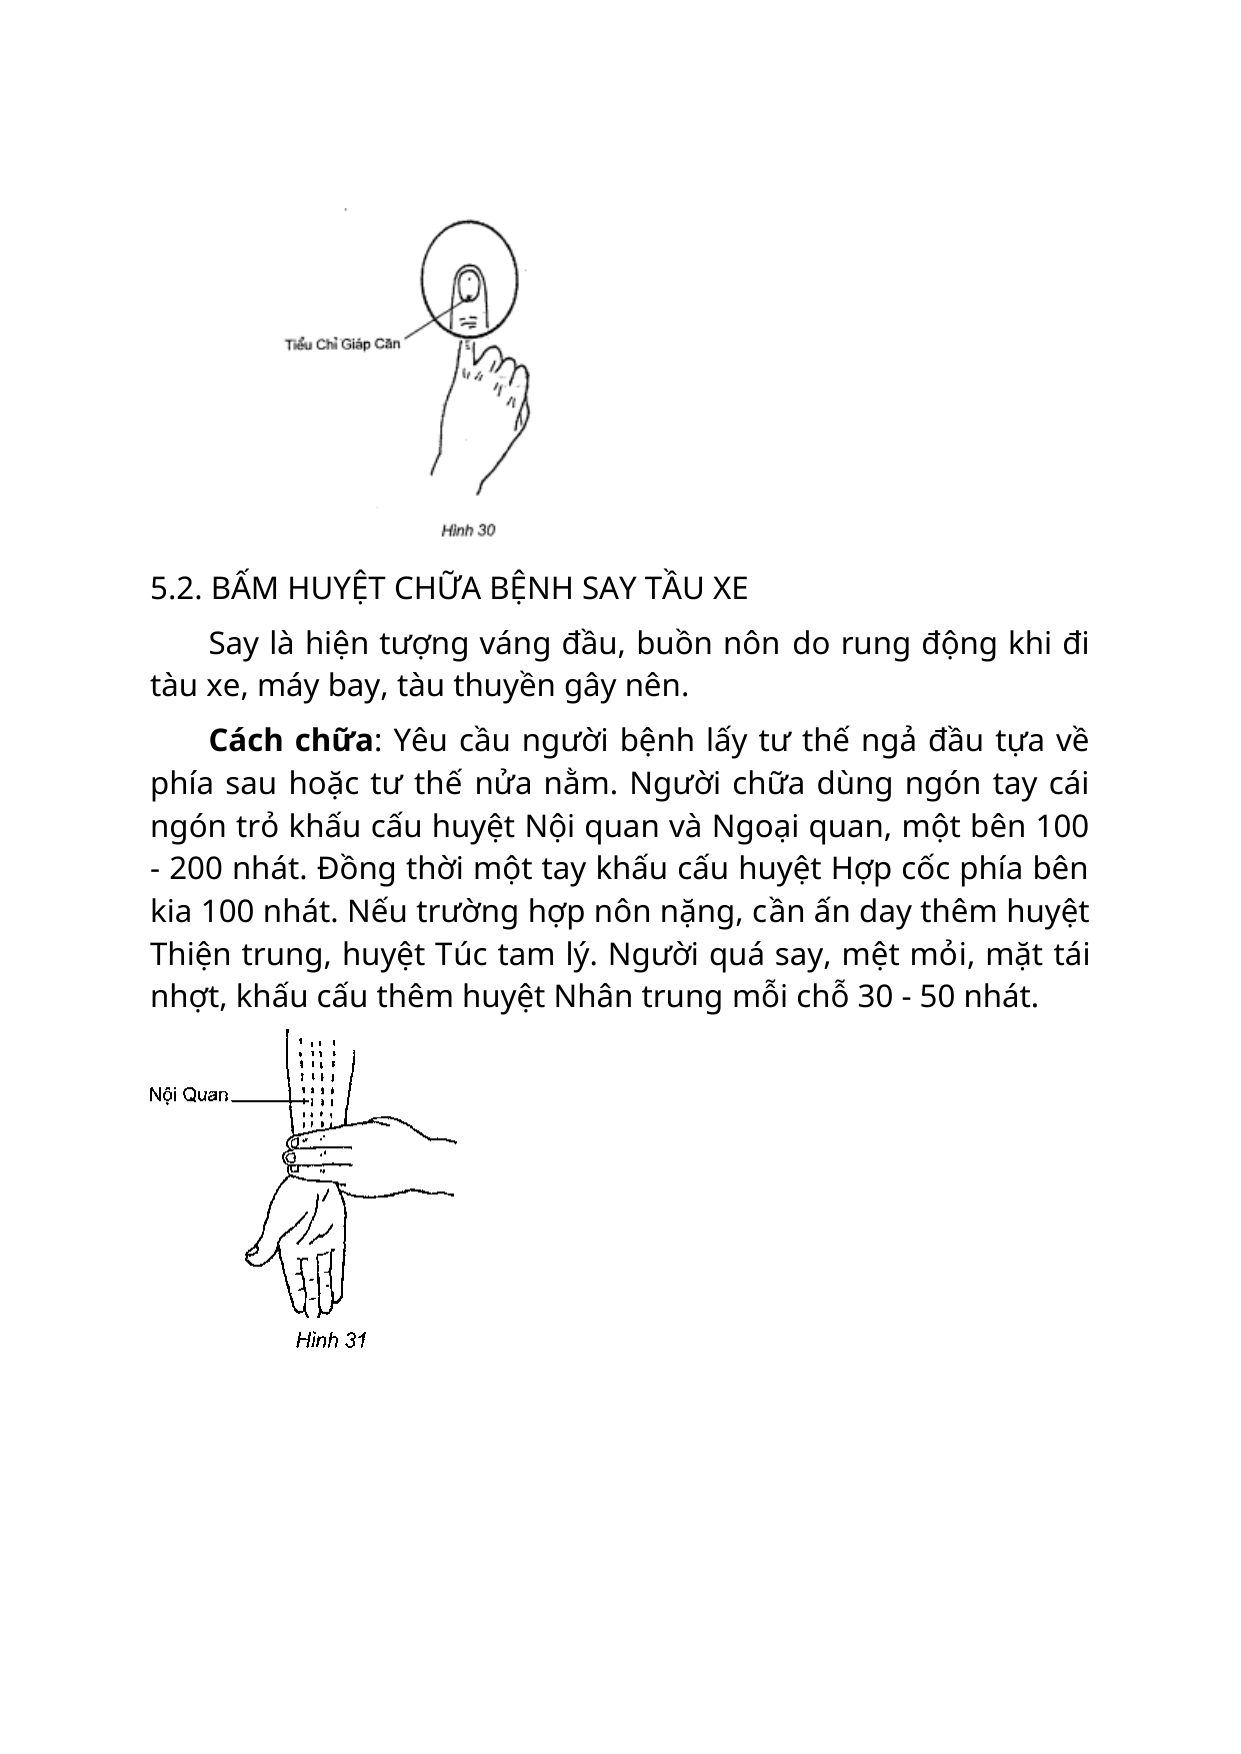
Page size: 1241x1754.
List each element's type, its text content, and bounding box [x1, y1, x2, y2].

text Say là hiện tượng váng đầu, buồn nôn do rung động khi đi tàu xe, máy bay, tàu thuyền gây nên. [150, 621, 1090, 706]
text Cách chữa: Yêu cầu người bệnh lấy tư thế ngả đầu tựa về phía sau hoặc tư thế nửa nằm. Người chữa dùng ngón tay cái ngón trỏ khấu cấu huyệt Nội quan và Ngoại quan, một bên 100 - 200 nhát. Đồng thời một tay khấu cấu huyệt Hợp cốc phía bên kia 100 nhát. Nếu trường hợp nôn nặng, cần ấn day thêm huyệt Thiện trung, huyệt Túc tam lý. Người quá say, mệt mỏi, mặt tái nhợt, khấu cấu thêm huyệt Nhân trung mỗi chỗ 30 - 50 nhát. [150, 718, 1090, 1017]
picture [150, 1029, 457, 1348]
picture [267, 207, 569, 554]
